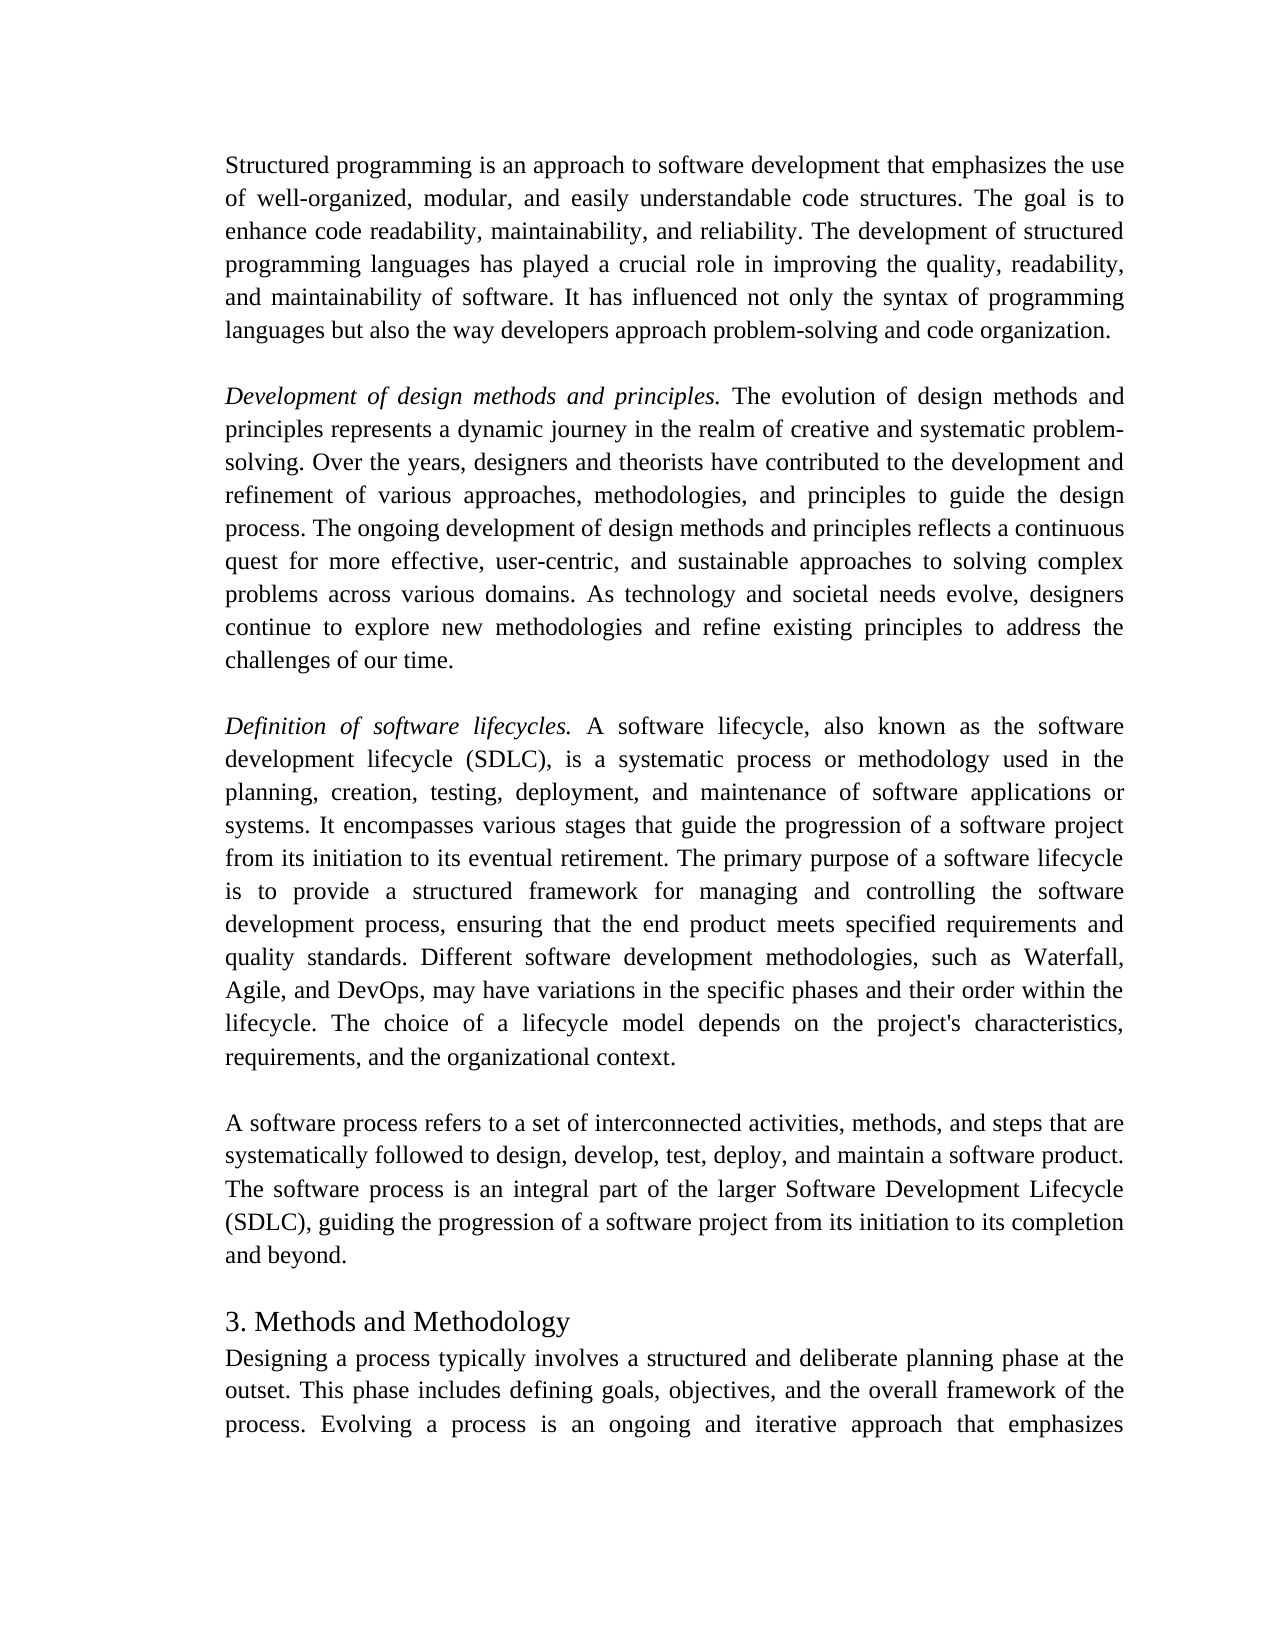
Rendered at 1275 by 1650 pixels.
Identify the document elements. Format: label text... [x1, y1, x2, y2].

text 3. Methods and Methodology [150, 1304, 1125, 1338]
text Definition of software lifecycles. A software lifecycle, also known as the software development lifecycle (SDLC), is a systematic process or methodology used in the planning, creation, testing, deployment, and maintenance of software applications or systems. It encompasses various stages that guide the progression of a software project from its initiation to its eventual retirement. The primary purpose of a software lifecycle is to provide a structured framework for managing and controlling the software development process, ensuring that the end product meets specified requirements and quality standards. Different software development methodologies, such as Waterfall, Agile, and DevOps, may have variations in the specific phases and their order within the lifecycle. The choice of a lifecycle model depends on the project's characteristics, requirements, and the organizational context. [225, 711, 1125, 1070]
text A software process refers to a set of interconnected activities, methods, and steps that are systematically followed to design, develop, test, deploy, and maintain a software product. The software process is an integral part of the larger Software Development Lifecycle (SDLC), guiding the progression of a software project from its initiation to its completion and beyond. [225, 1108, 1125, 1268]
